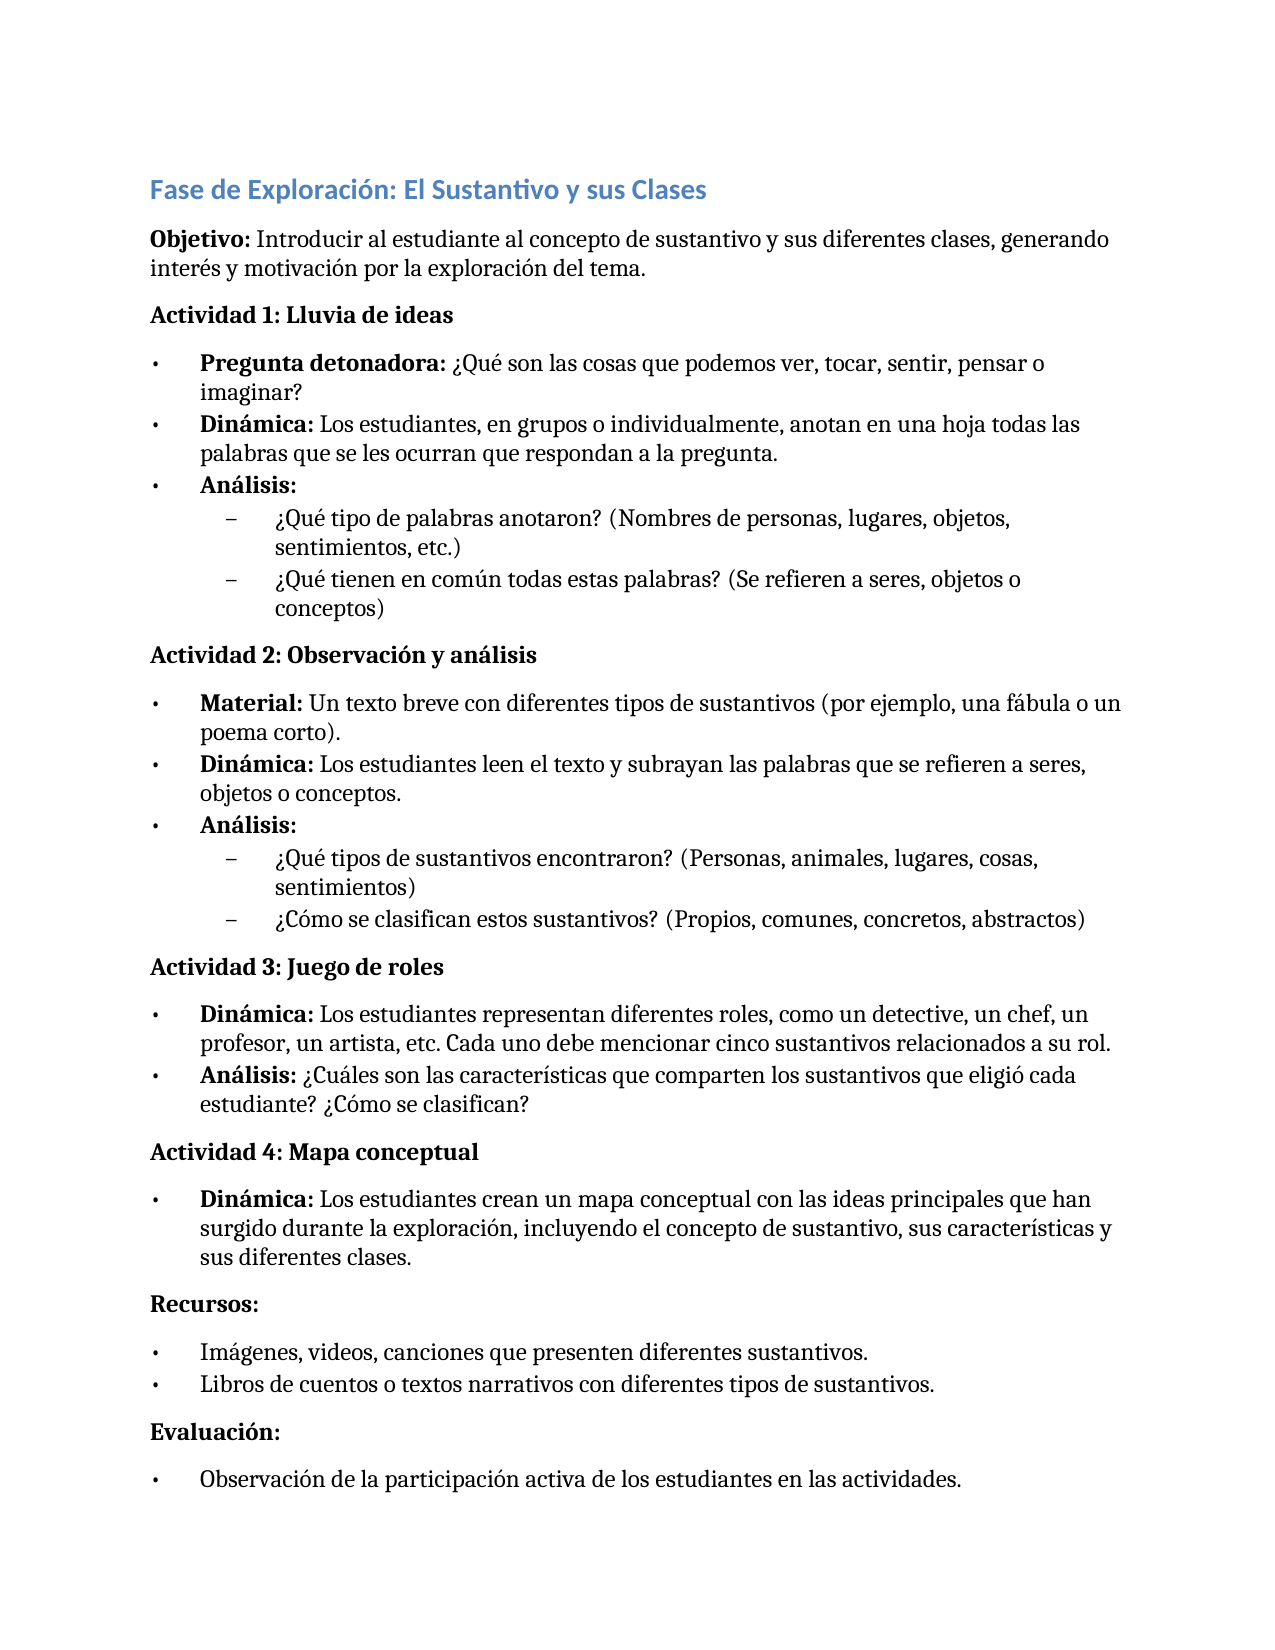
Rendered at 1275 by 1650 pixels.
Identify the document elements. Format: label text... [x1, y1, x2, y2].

list Observación de la participación activa de los estudiantes en las actividades. [150, 1465, 1125, 1494]
subtitle Fase de Exploración: El Sustantivo y sus Clases [150, 171, 1125, 206]
list Análisis: [150, 811, 1125, 840]
text Actividad 3: Juego de roles [150, 953, 1125, 981]
list Análisis: ¿Cuáles son las características que comparten los sustantivos que eligió cada estudiante? ¿Cómo se clasifican? [150, 1061, 1125, 1119]
list ¿Qué tienen en común todas estas palabras? (Se refieren a seres, objetos o conceptos) [225, 565, 1125, 623]
list Material: Un texto breve con diferentes tipos de sustantivos (por ejemplo, una fábula o un poema corto). [150, 689, 1125, 746]
list ¿Qué tipo de palabras anotaron? (Nombres de personas, lugares, objetos, sentimientos, etc.) [225, 504, 1125, 561]
text Recursos: [150, 1290, 1125, 1319]
list Pregunta detonadora: ¿Qué son las cosas que podemos ver, tocar, sentir, pensar o imaginar? [150, 349, 1125, 406]
list ¿Cómo se clasifican estos sustantivos? (Propios, comunes, concretos, abstractos) [225, 905, 1125, 934]
list Dinámica: Los estudiantes crean un mapa conceptual con las ideas principales que han surgido durante la exploración, incluyendo el concepto de sustantivo, sus características y sus diferentes clases. [150, 1185, 1125, 1271]
list ¿Qué tipos de sustantivos encontraron? (Personas, animales, lugares, cosas, sentimientos) [225, 844, 1125, 901]
list Libros de cuentos o textos narrativos con diferentes tipos de sustantivos. [150, 1370, 1125, 1399]
list Imágenes, videos, canciones que presenten diferentes sustantivos. [150, 1338, 1125, 1366]
text Actividad 4: Mapa conceptual [150, 1138, 1125, 1166]
text Objetivo: Introducir al estudiante al concepto de sustantivo y sus diferentes clases, generando interés y motivación por la exploración del tema. [150, 225, 1125, 283]
text Actividad 1: Lluvia de ideas [150, 301, 1125, 330]
text Actividad 2: Observación y análisis [150, 641, 1125, 670]
list Análisis: [150, 471, 1125, 500]
list Dinámica: Los estudiantes, en grupos o individualmente, anotan en una hoja todas las palabras que se les ocurran que respondan a la pregunta. [150, 410, 1125, 468]
text Evaluación: [150, 1418, 1125, 1446]
list Dinámica: Los estudiantes leen el texto y subrayan las palabras que se refieren a seres, objetos o conceptos. [150, 750, 1125, 808]
list Dinámica: Los estudiantes representan diferentes roles, como un detective, un chef, un profesor, un artista, etc. Cada uno debe mencionar cinco sustantivos relacionados a su rol. [150, 1000, 1125, 1058]
